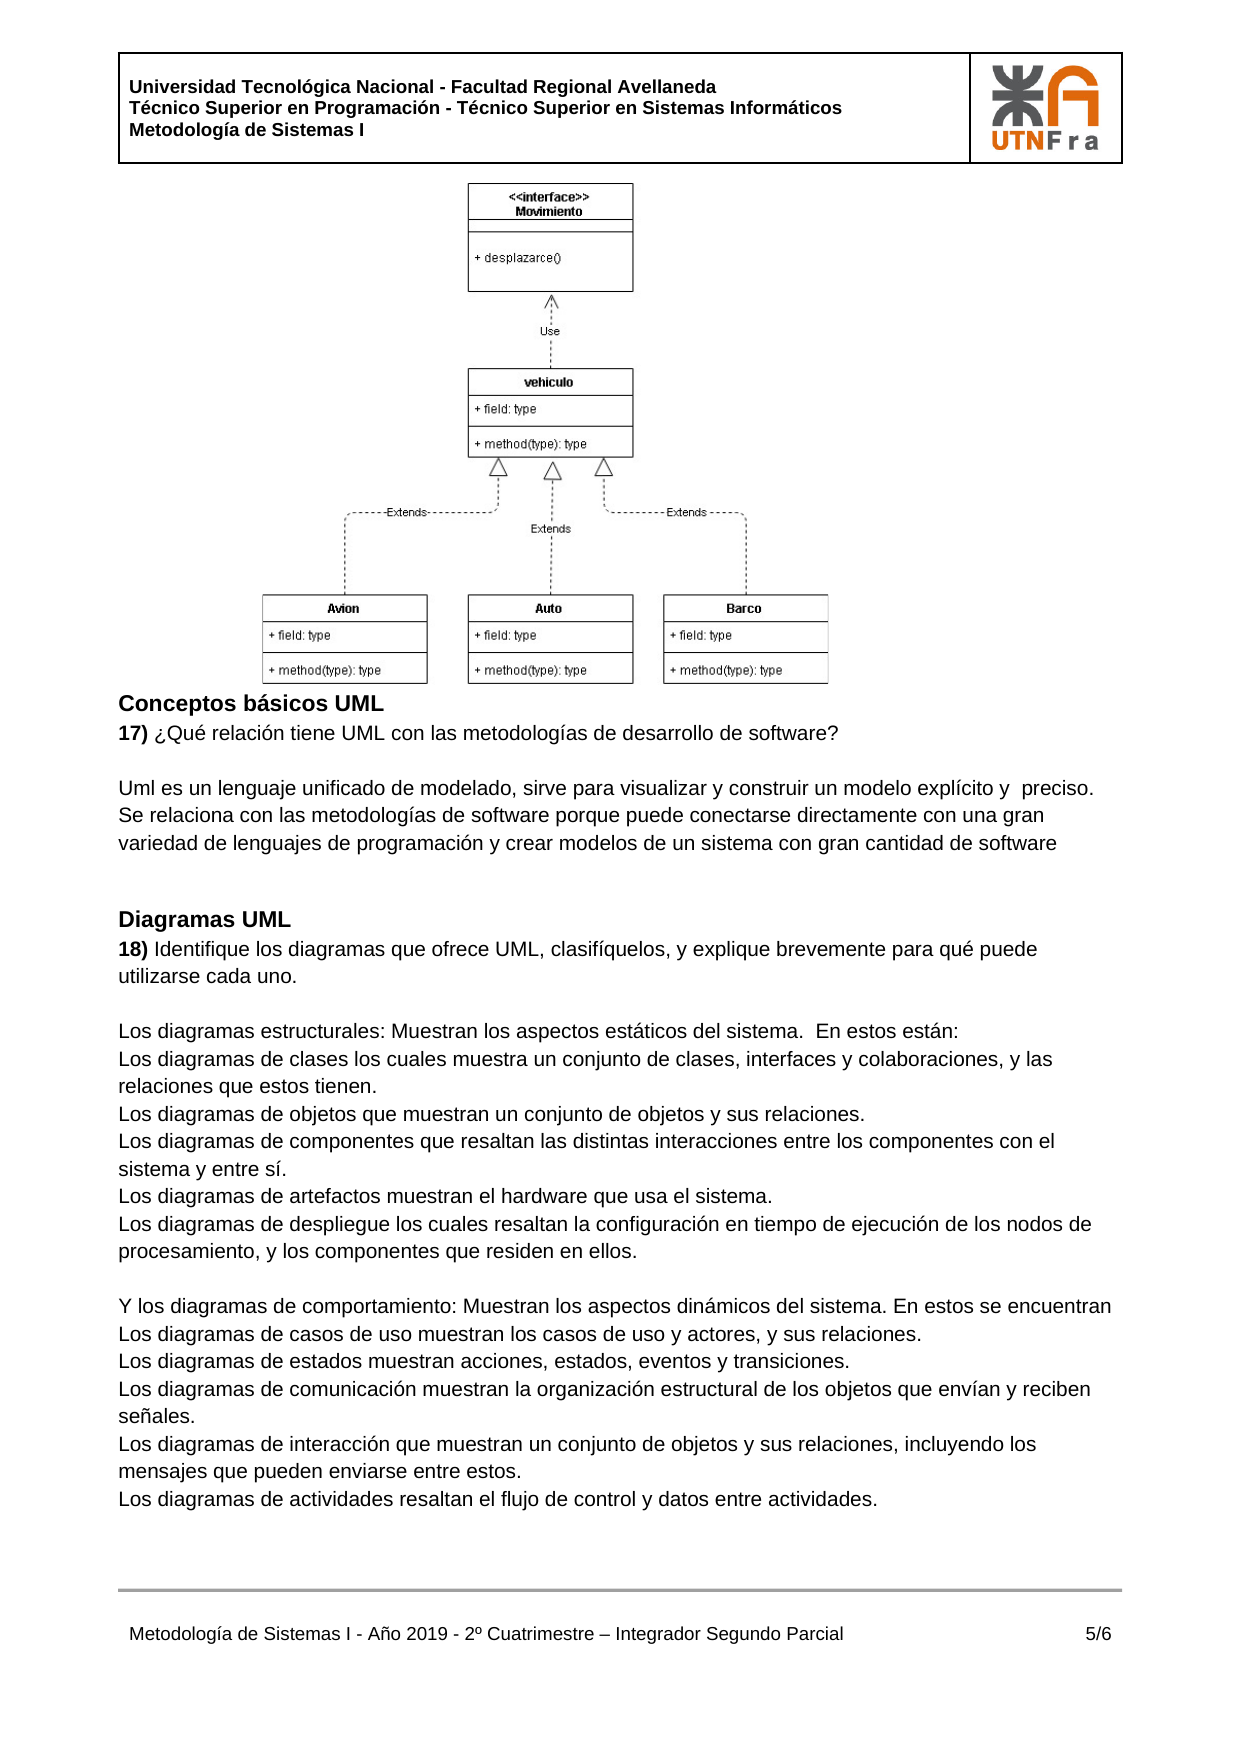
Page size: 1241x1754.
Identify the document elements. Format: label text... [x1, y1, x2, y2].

picture [262, 183, 829, 687]
text Los diagramas de artefactos muestran el hardware que usa el sistema. [118, 1184, 1122, 1208]
text Los diagramas de clases los cuales muestra un conjunto de clases, interfaces y colaboraciones, y las relaciones que estos tienen. [118, 1047, 1122, 1098]
text Los diagramas de estados muestran acciones, estados, eventos y transiciones. [118, 1349, 1122, 1373]
text Los diagramas de casos de uso muestran los casos de uso y actores, y sus relaciones. [118, 1322, 1122, 1346]
text 17) ¿Qué relación tiene UML con las metodologías de desarrollo de software? [118, 721, 1122, 744]
subtitle Diagramas UML [118, 906, 1122, 933]
text Los diagramas de actividades resaltan el flujo de control y datos entre actividades. [118, 1487, 1122, 1511]
text Los diagramas de despliegue los cuales resaltan la configuración en tiempo de ejecución de los nodos de procesamiento, y los componentes que residen en ellos. [118, 1212, 1122, 1263]
text Uml es un lenguaje unificado de modelado, sirve para visualizar y construir un modelo explícito y preciso. [118, 776, 1122, 799]
text Y los diagramas de comportamiento: Muestran los aspectos dinámicos del sistema. En estos se encuentran [118, 1294, 1122, 1318]
picture [990, 64, 1102, 152]
text Los diagramas de interacción que muestran un conjunto de objetos y sus relaciones, incluyendo los mensajes que pueden enviarse entre estos. [118, 1432, 1122, 1483]
text Los diagramas de componentes que resaltan las distintas interacciones entre los componentes con el sistema y entre sí. [118, 1129, 1122, 1181]
text Los diagramas de comunicación muestran la organización estructural de los objetos que envían y reciben señales. [118, 1377, 1122, 1428]
text Se relaciona con las metodologías de software porque puede conectarse directamente con una gran variedad de lenguajes de programación y crear modelos de un sistema con gran cantidad de software [118, 803, 1122, 854]
text Los diagramas de objetos que muestran un conjunto de objetos y sus relaciones. [118, 1102, 1122, 1126]
text Los diagramas estructurales: Muestran los aspectos estáticos del sistema. En estos están: [118, 1019, 1122, 1043]
text 18) Identifique los diagramas que ofrece UML, clasifíquelos, y explique brevemente para qué puede utilizarse cada uno. [118, 937, 1122, 988]
